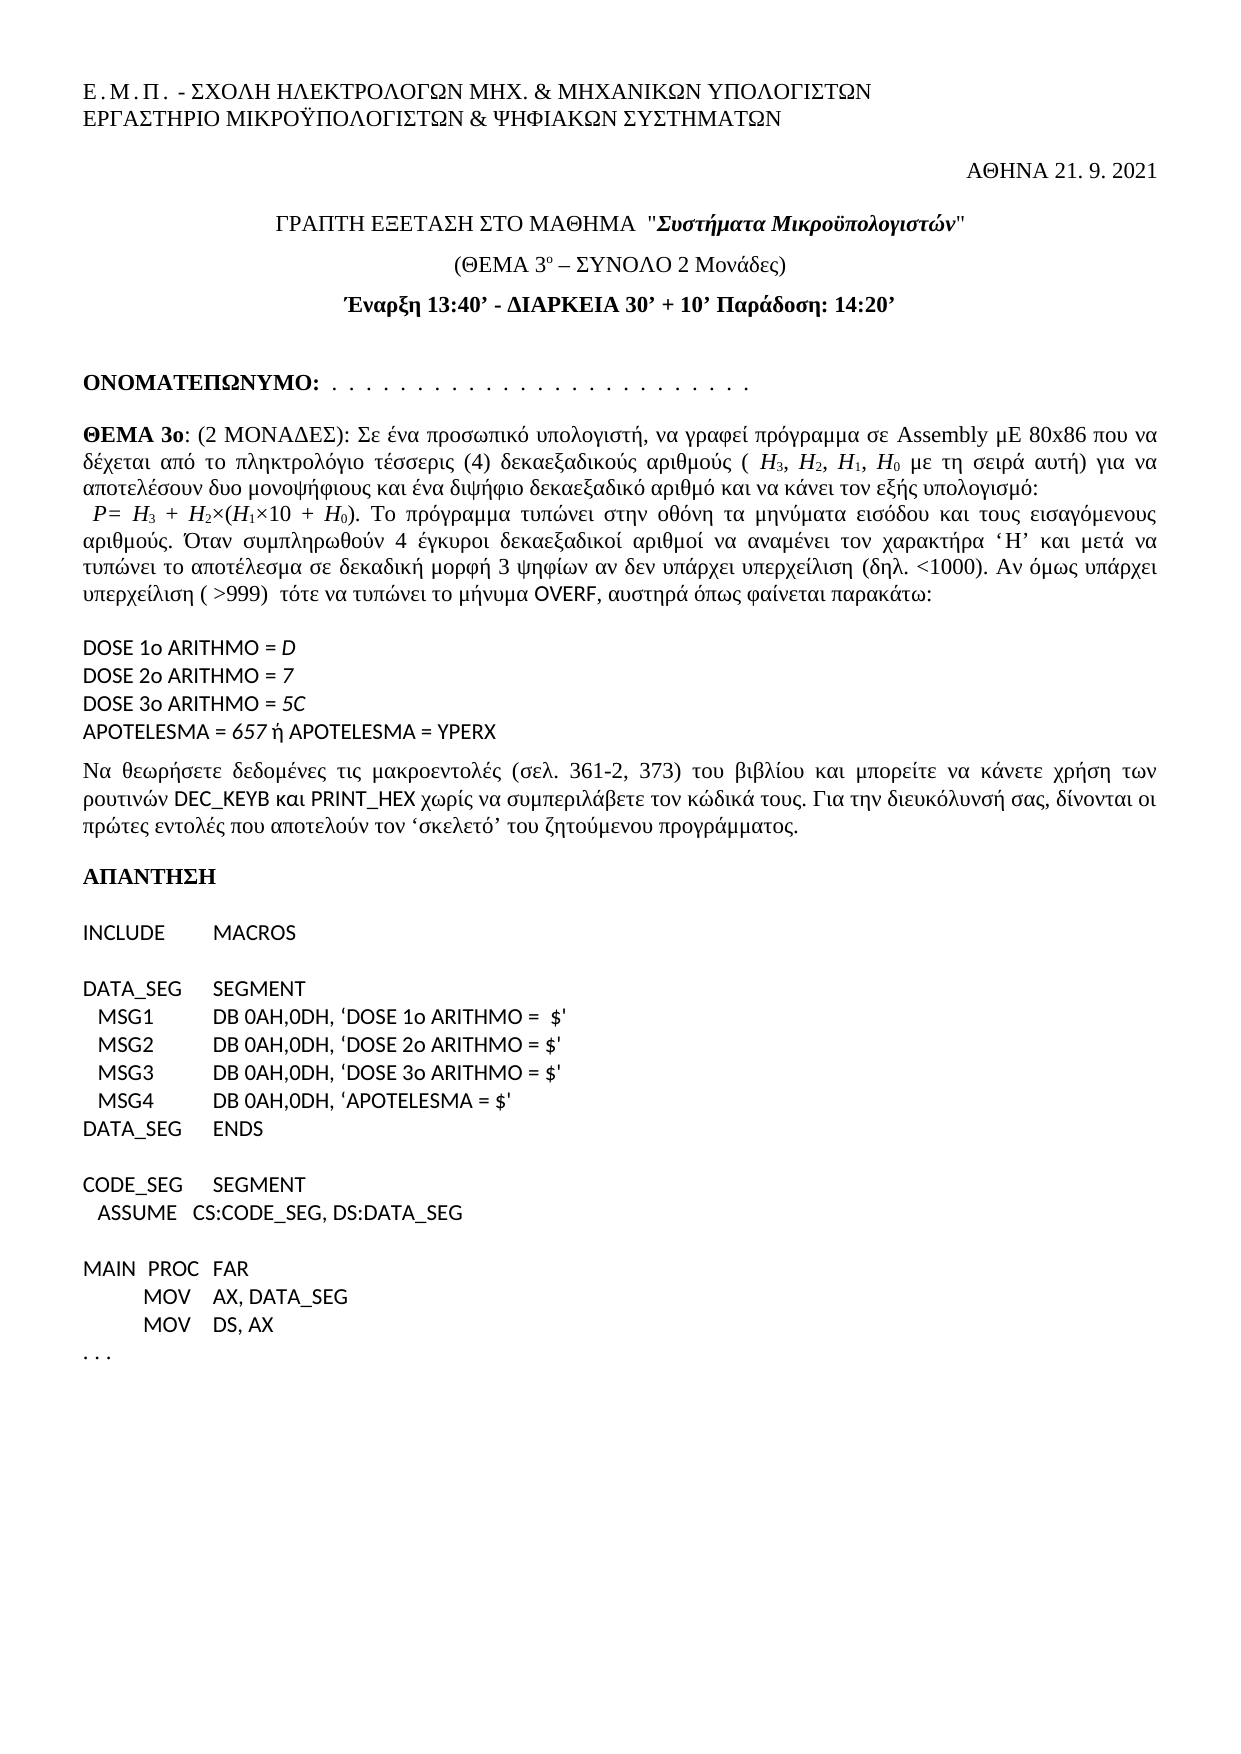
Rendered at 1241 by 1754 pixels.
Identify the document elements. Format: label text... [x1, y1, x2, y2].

text DOSE 3o ARITHMO = 5C [83, 689, 1157, 717]
text INCLUDE MACROS [83, 918, 1161, 946]
text APOTELESMA = 657 ή APOTELESMA = YPERX [83, 717, 1157, 745]
text Ε.Μ.Π. - ΣΧΟΛΗ ΗΛΕΚΤΡΟΛΟΓΩΝ ΜΗΧ. & ΜΗΧΑΝΙΚΩΝ ΥΠΟΛΟΓΙΣΤΩΝ [83, 78, 1157, 104]
subtitle ΕΡΓΑΣΤΗΡΙΟ ΜΙΚΡΟΫΠΟΛΟΓΙΣΤΩΝ & ΨΗΦΙΑΚΩΝ ΣΥΣΤΗΜΑΤΩΝ [83, 104, 1157, 131]
text MAIN PROC FAR [83, 1254, 1161, 1282]
text ΘΕΜΑ 3ο: (2 ΜΟΝΑΔΕΣ): Σε ένα προσωπικό υπολογιστή, να γραφεί πρόγραμμα σε Assembly μΕ 80x86 που να δέχεται από το πληκτρολόγιο τέσσερις (4) δεκαεξαδικούς αριθμούς ( H3, H2, H1, H0 με τη σειρά αυτή) για να αποτελέσουν δυο μονοψήφιους και ένα διψήφιο δεκαεξαδικό αριθμό και να κάνει τον εξής υπολογισμό: [83, 421, 1157, 500]
text MOV AX, DATA_SEG [143, 1282, 1161, 1310]
text DOSE 1o ARITHMO = D [83, 633, 1157, 661]
text MSG1 DB 0AH,0DH, ‘DOSE 1o ARITHMO = $' [83, 1002, 1161, 1030]
text ΑΠΑΝΤΗΣΗ [83, 863, 1157, 890]
text CODE_SEG SEGMENT [83, 1170, 1161, 1198]
text DOSE 2o ARITHMO = 7 [83, 661, 1157, 689]
text MOV DS, AX [143, 1310, 1161, 1338]
text Να θεωρήσετε δεδομένες τις μακροεντολές (σελ. 361-2, 373) του βιβλίου και μπορείτε να κάνετε χρήση των ρουτινών DEC_KEYB και PRINT_HEX χωρίς να συμπεριλάβετε τον κώδικά τους. Για την διευκόλυνσή σας, δίνονται οι πρώτες εντολές που αποτελούν τον ‘σκελετό’ του ζητούμενου προγράμματος. [83, 757, 1157, 838]
text MSG2 DB 0AH,0DH, ‘DOSE 2o ARITHMO = $' [83, 1030, 1161, 1058]
text MSG3 DB 0AH,0DH, ‘DOSE 3o ARITHMO = $' [97, 1058, 1161, 1086]
text . . . [83, 1338, 1157, 1364]
text ΟΝΟΜΑΤΕΠΩΝΥΜΟ: . . . . . . . . . . . . . . . . . . . . . . . . . [83, 369, 1157, 395]
text MSG4 DB 0AH,0DH, ‘APOTELESMA = $' [97, 1086, 1161, 1114]
text ΑΘΗΝΑ 21. 9. 2021 [83, 157, 1157, 184]
text (ΘΕΜΑ 3ο – ΣΥΝΟΛΟ 2 Μονάδες) [83, 251, 1157, 277]
text DATA_SEG SEGMENT [83, 974, 1161, 1002]
text ΓΡΑΠΤΗ ΕΞΕΤΑΣΗ ΣΤΟ ΜΑΘΗΜΑ "Συστήματα Μικροϋπολογιστών" [83, 210, 1157, 236]
text Έναρξη 13:40’ - ΔΙΑΡΚΕΙΑ 30’ + 10’ Παράδοση: 14:20’ [83, 291, 1157, 318]
text P= H3 + H2×(H1×10 + H0). Το πρόγραμμα τυπώνει στην οθόνη τα μηνύματα εισόδου και τους εισαγόμενους αριθμούς. Όταν συμπληρωθούν 4 έγκυροι δεκαεξαδικοί αριθμοί να αναμένει τον χαρακτήρα ‘H’ και μετά να τυπώνει το αποτέλεσμα σε δεκαδική μορφή 3 ψηφίων αν δεν υπάρχει υπερχείλιση (δηλ. <1000). Αν όμως υπάρχει υπερχείλιση ( >999) τότε να τυπώνει το μήνυμα OVERF, αυστηρά όπως φαίνεται παρακάτω: [83, 500, 1157, 607]
text DATA_SEG ENDS [83, 1114, 1161, 1142]
text ASSUME CS:CODE_SEG, DS:DATA_SEG [83, 1198, 1161, 1226]
